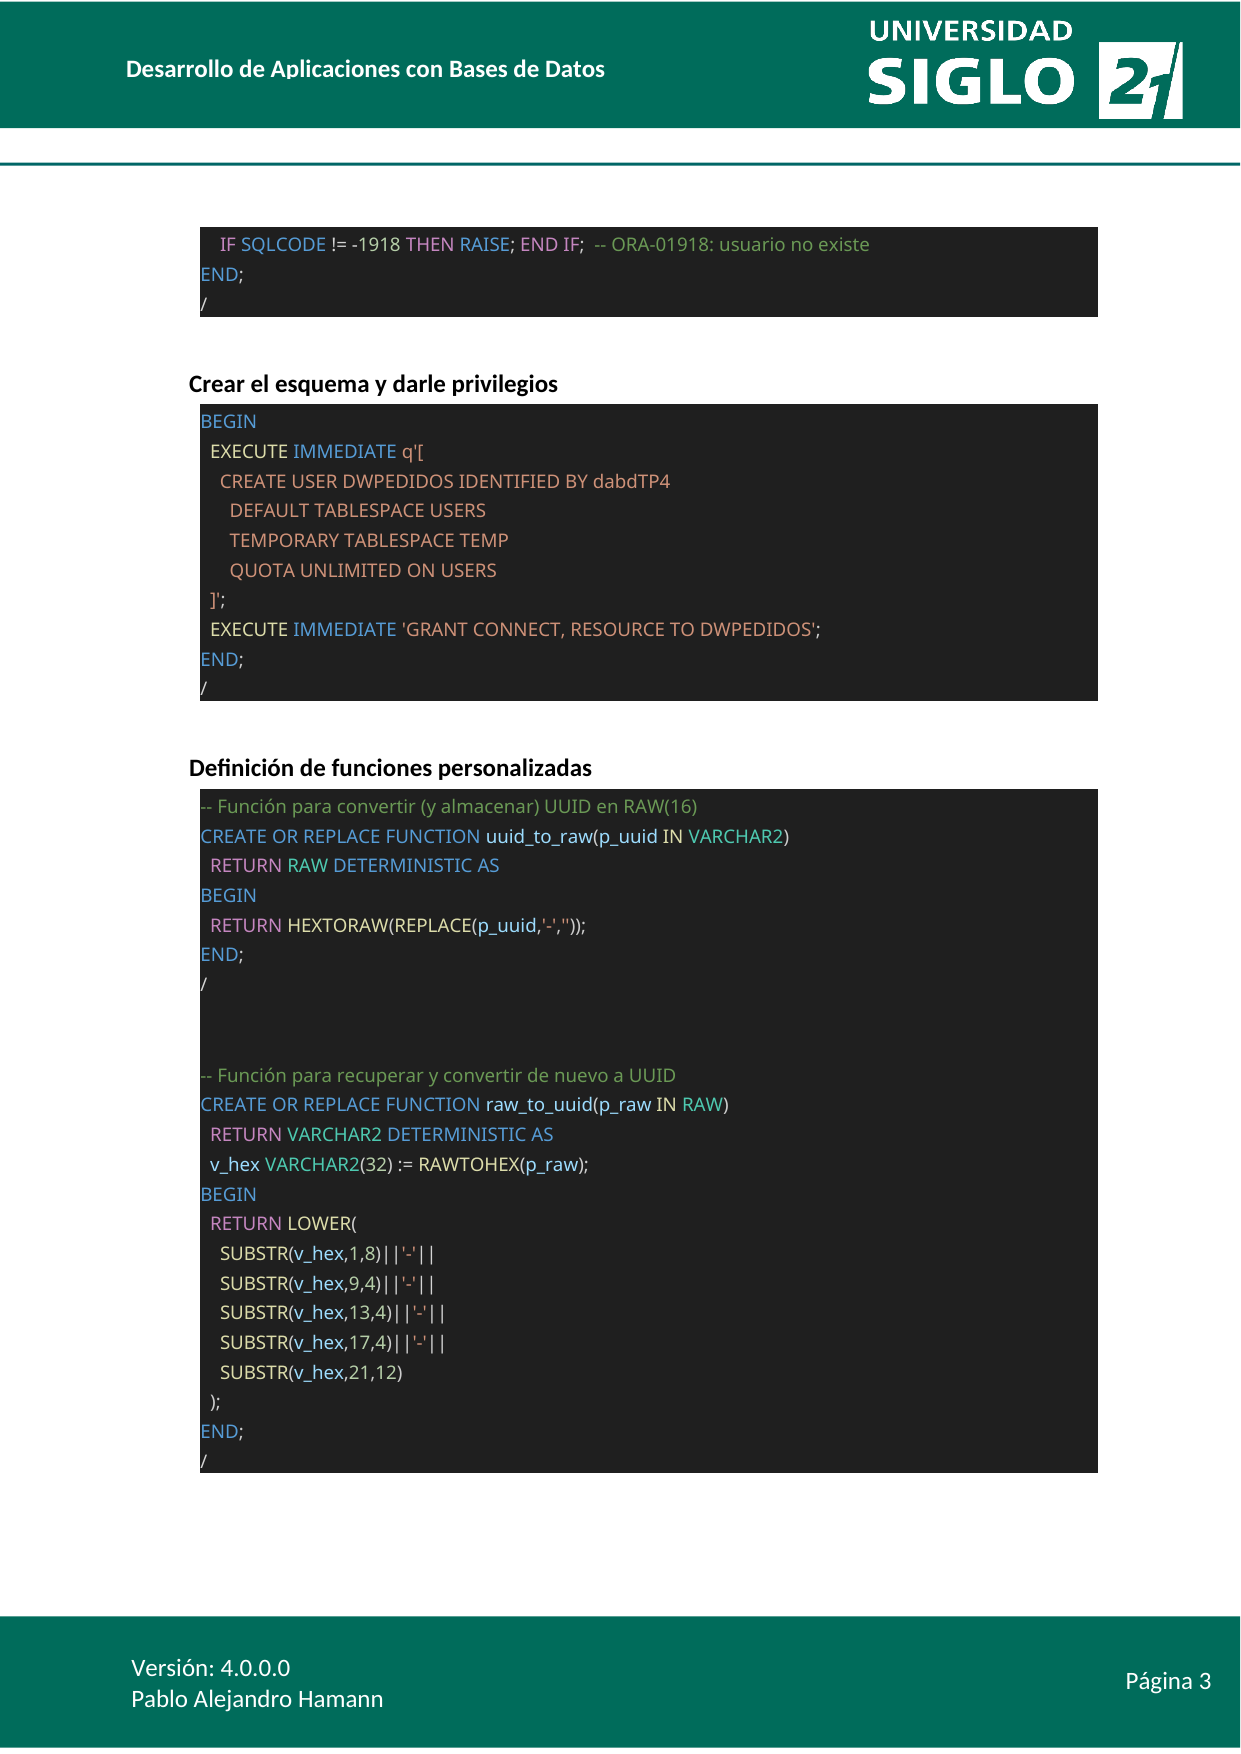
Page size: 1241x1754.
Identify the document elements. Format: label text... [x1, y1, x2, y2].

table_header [189, 222, 1109, 317]
subtitle Definición de funciones personalizadas [189, 753, 1110, 783]
picture [868, 20, 1183, 119]
table_header -- Función para convertir (y almacenar) UUID en RAW(16) CREATE OR REPLACE FUNCTION uuid_to_raw(p_uuid IN VARCHAR2) RETURN RAW DETERMINISTIC AS BEGIN RETURN HEXTORAW(REPLACE(p_uuid,'-','')); END; / -- Función para recuperar y convertir de nuevo a UUID CREATE OR REPLACE FUNCTION raw_to_uuid(p_raw IN RAW) RETURN VARCHAR2 DETERMINISTIC AS v_hex VARCHAR2(32) := RAWTOHEX(p_raw); BEGIN RETURN LOWER( SUBSTR(v_hex,1,8)||'-'|| SUBSTR(v_hex,9,4)||'-'|| SUBSTR(v_hex,13,4)||'-'|| SUBSTR(v_hex,17,4)||'-'|| SUBSTR(v_hex,21,12) ); END; / [189, 783, 1109, 1473]
subtitle Crear el esquema y darle privilegios [189, 368, 1110, 398]
table_header BEGIN EXECUTE IMMEDIATE q'[ CREATE USER DWPEDIDOS IDENTIFIED BY dabdTP4 DEFAULT TABLESPACE USERS TEMPORARY TABLESPACE TEMP QUOTA UNLIMITED ON USERS ]'; EXECUTE IMMEDIATE 'GRANT CONNECT, RESOURCE TO DWPEDIDOS'; END; / [189, 399, 1109, 701]
